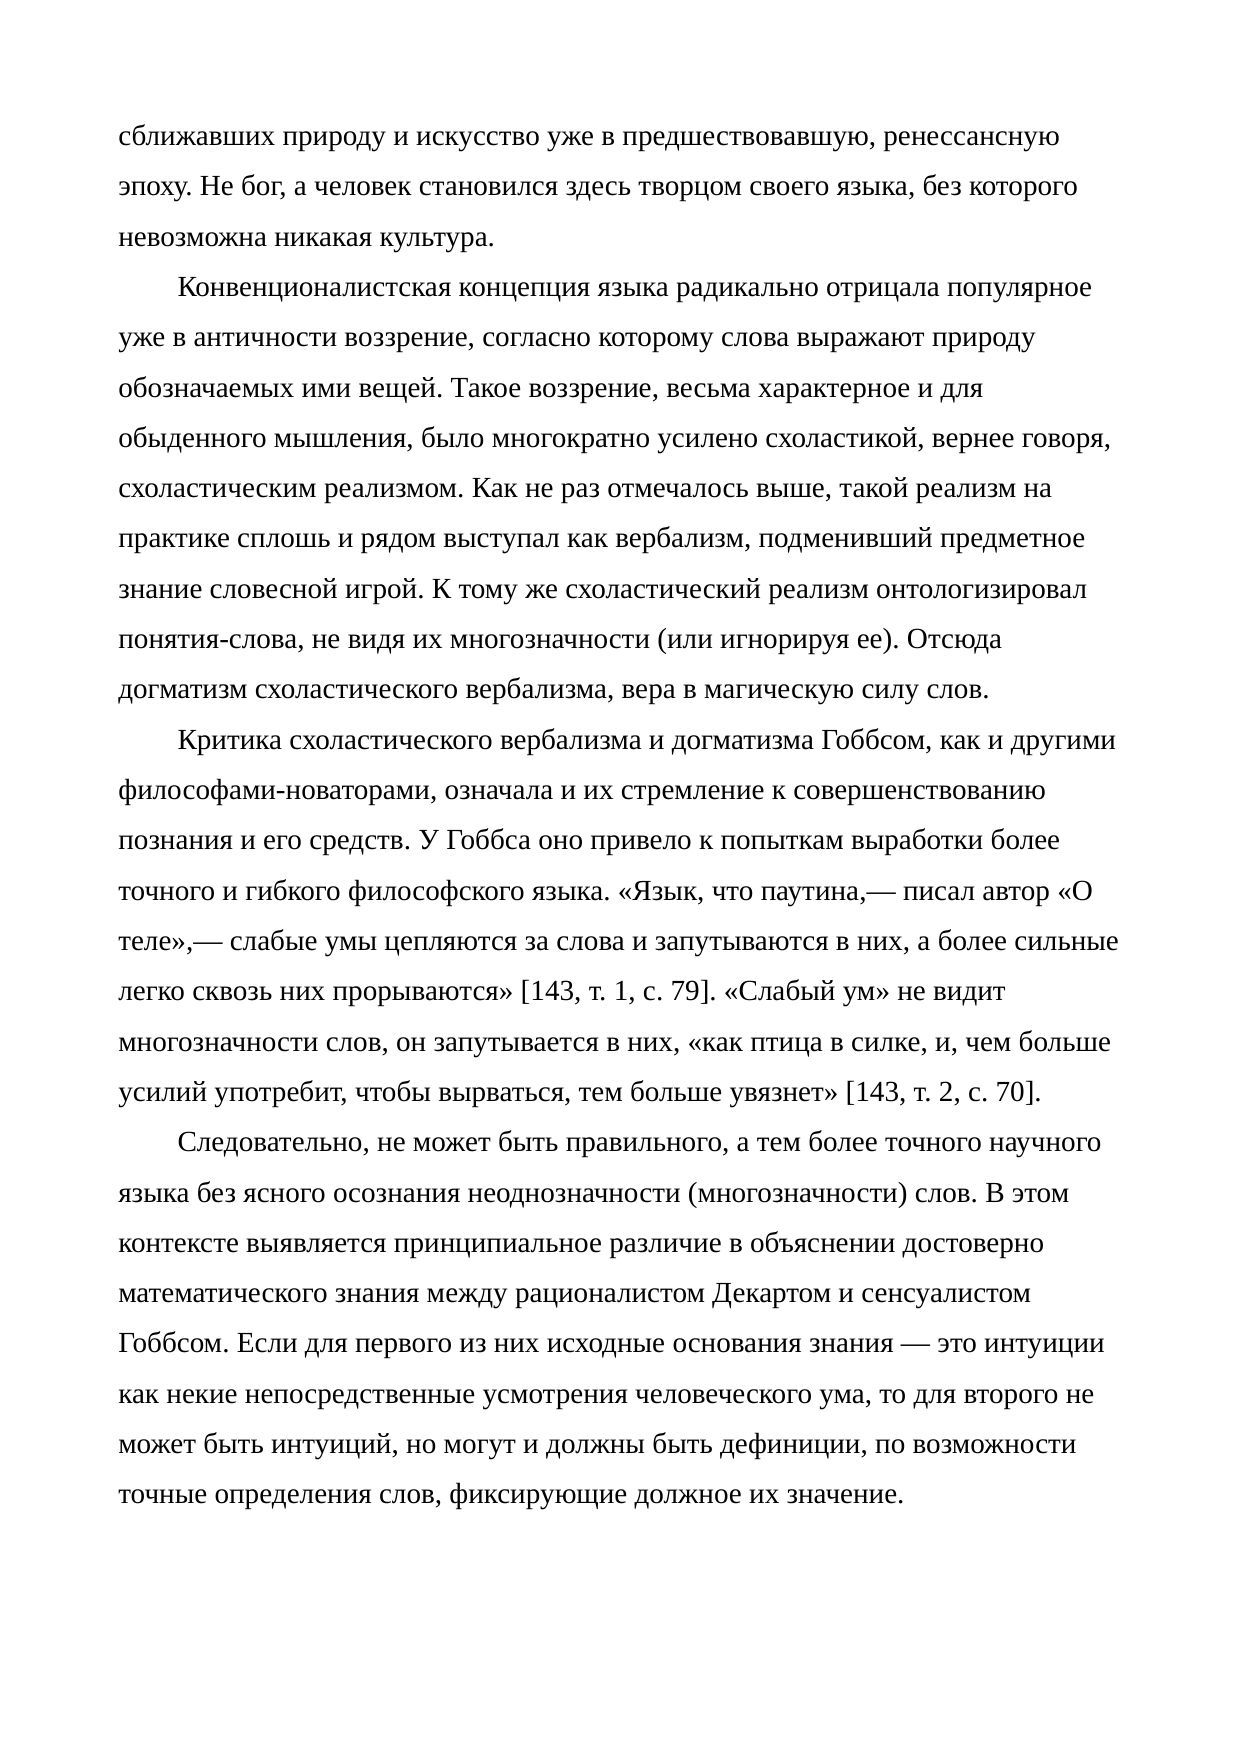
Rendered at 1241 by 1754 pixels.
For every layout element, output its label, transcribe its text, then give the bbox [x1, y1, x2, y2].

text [118, 118, 1122, 252]
text Критика схоластического вербализма и догматизма Гоббсом, как и другими философами-новаторами, означала и их стремление к совершенствованию познания и его средств. У Гоббса оно привело к попыткам выработки более точного и гибкого философского языка. «Язык, что паутина,— писал автор «О теле»,— слабые умы цепляются за слова и запутываются в них, а более сильные легко сквозь них прорываются» [143, т. 1, с. 79]. «Слабый ум» не видит многозначности слов, он запутывается в них, «как птица в силке, и, чем больше усилий употребит, чтобы вырваться, тем больше увязнет» [143, т. 2, с. 70]. [118, 722, 1122, 1108]
text Следовательно, не может быть правильного, а тем более точного научного языка без ясного осознания неоднозначности (многозначности) слов. В этом контексте выявляется принципиальное различие в объяснении достоверно математического знания между рационалистом Декартом и сенсуалистом Гоббсом. Если для первого из них исходные основания знания — это интуиции как некие непосредственные усмотрения человеческого ума, то для второго не может быть интуиций, но могут и должны быть дефиниции, по возможности точные определения слов, фиксирующие должное их значение. [118, 1124, 1122, 1510]
text Конвенционалистская концепция языка радикально отрицала популярное уже в античности воззрение, согласно которому слова выражают природу обозначаемых ими вещей. Такое воззрение, весьма характерное и для обыденного мышления, было многократно усилено схоластикой, вернее говоря, схоластическим реализмом. Как не раз отмечалось выше, такой реализм на практике сплошь и рядом выступал как вербализм, подменивший предметное знание словесной игрой. К тому же схоластический реализм онтологизировал понятия-слова, не видя их многозначности (или игнорируя ее). Отсюда догматизм схоластического вербализма, вера в магическую силу слов. [118, 269, 1122, 705]
